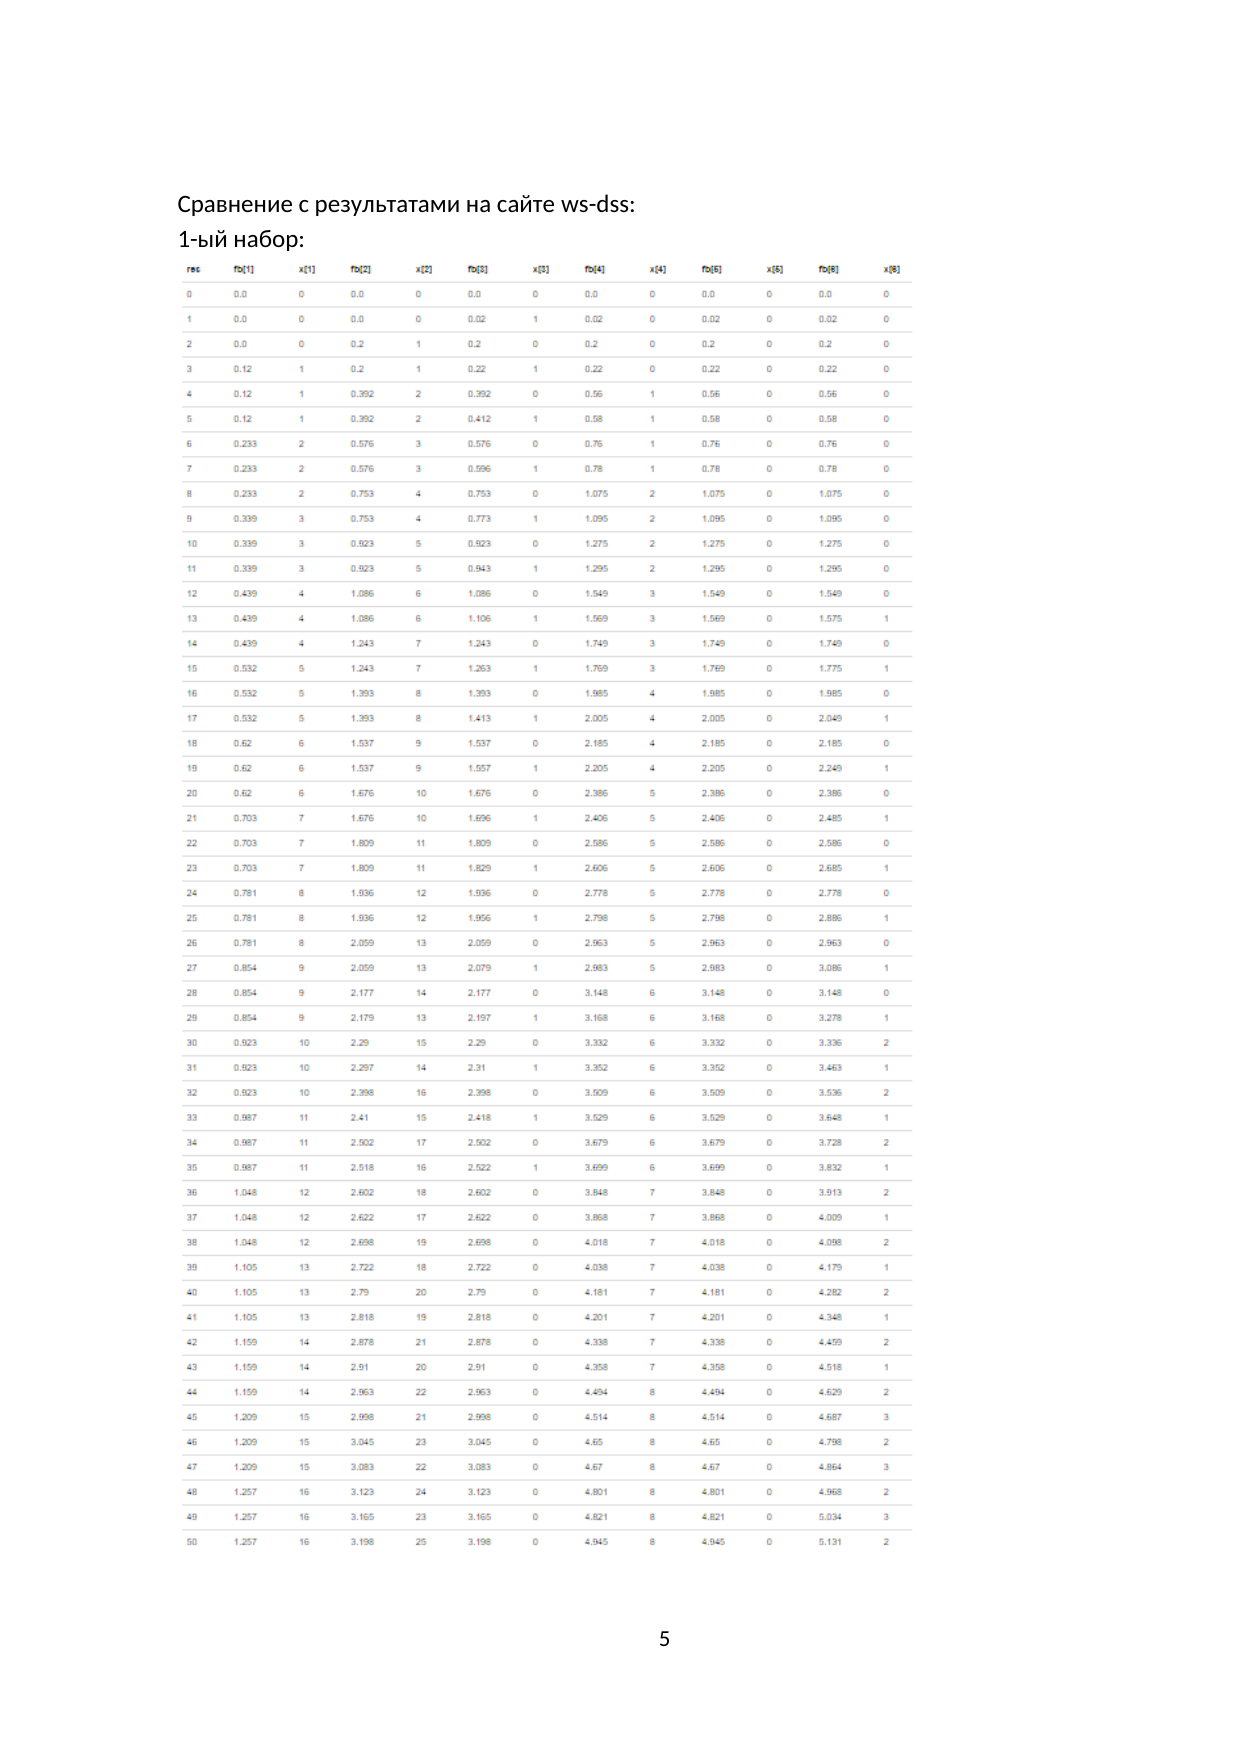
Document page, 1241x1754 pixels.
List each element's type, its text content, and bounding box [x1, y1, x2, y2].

list 1-ый набор: [177, 223, 1152, 254]
list Сравнение с результатами на сайте ws-dss: [177, 188, 1152, 219]
picture [177, 258, 913, 1557]
